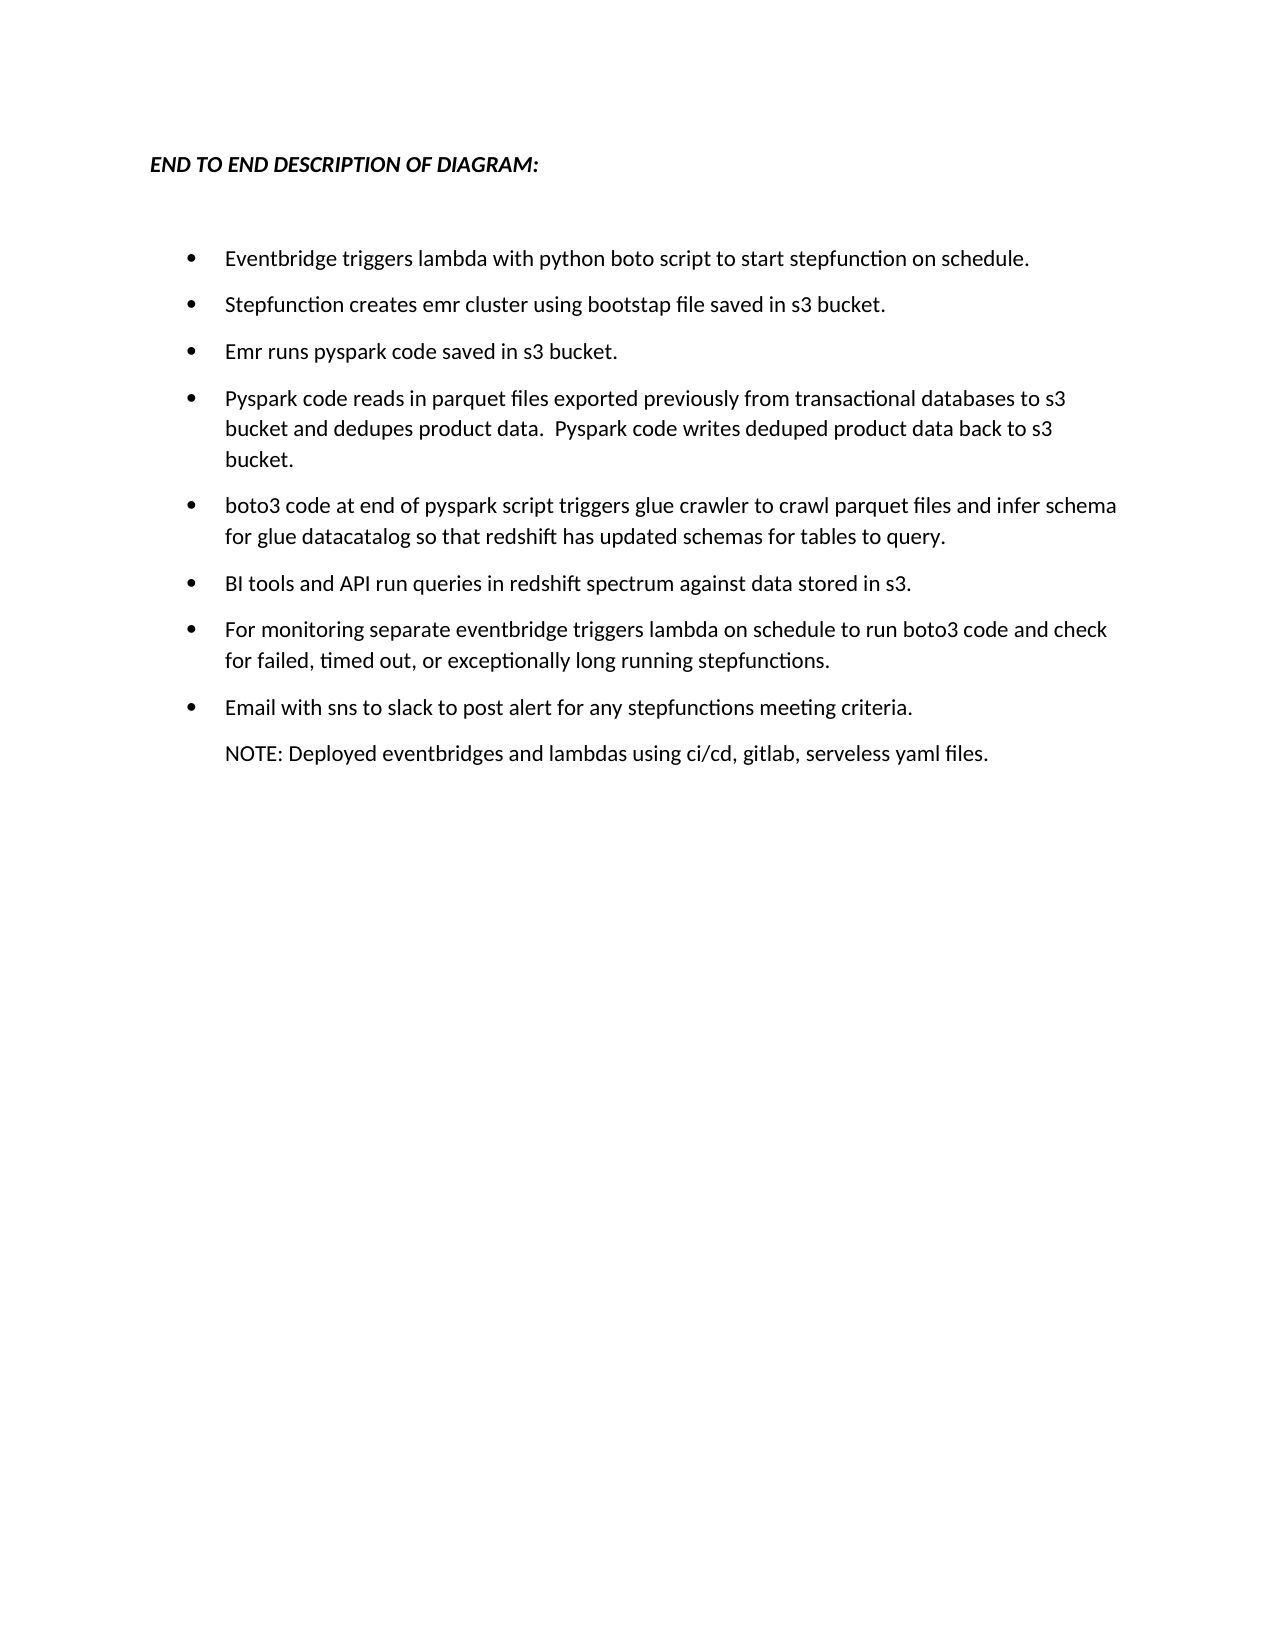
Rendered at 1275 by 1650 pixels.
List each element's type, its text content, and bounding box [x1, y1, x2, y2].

text END TO END DESCRIPTION OF DIAGRAM: [150, 150, 1125, 178]
list Eventbridge triggers lambda with python boto script to start stepfunction on schedule. [187, 244, 1125, 272]
list Email with sns to slack to post alert for any stepfunctions meeting criteria. [187, 693, 1125, 721]
list BI tools and API run queries in redshift spectrum against data stored in s3. [187, 569, 1125, 597]
list Emr runs pyspark code saved in s3 bucket. [187, 337, 1125, 366]
list Pyspark code reads in parquet files exported previously from transactional databases to s3 bucket and dedupes product data. Pyspark code writes deduped product data back to s3 bucket. [187, 384, 1125, 473]
list boto3 code at end of pyspark script triggers glue crawler to crawl parquet files and infer schema for glue datacatalog so that redshift has updated schemas for tables to query. [187, 492, 1125, 550]
list Stepfunction creates emr cluster using bootstap file saved in s3 bucket. [187, 291, 1125, 319]
list NOTE: Deployed eventbridges and lambdas using ci/cd, gitlab, serveless yaml files. [225, 739, 1125, 768]
list For monitoring separate eventbridge triggers lambda on schedule to run boto3 code and check for failed, timed out, or exceptionally long running stepfunctions. [187, 616, 1125, 674]
